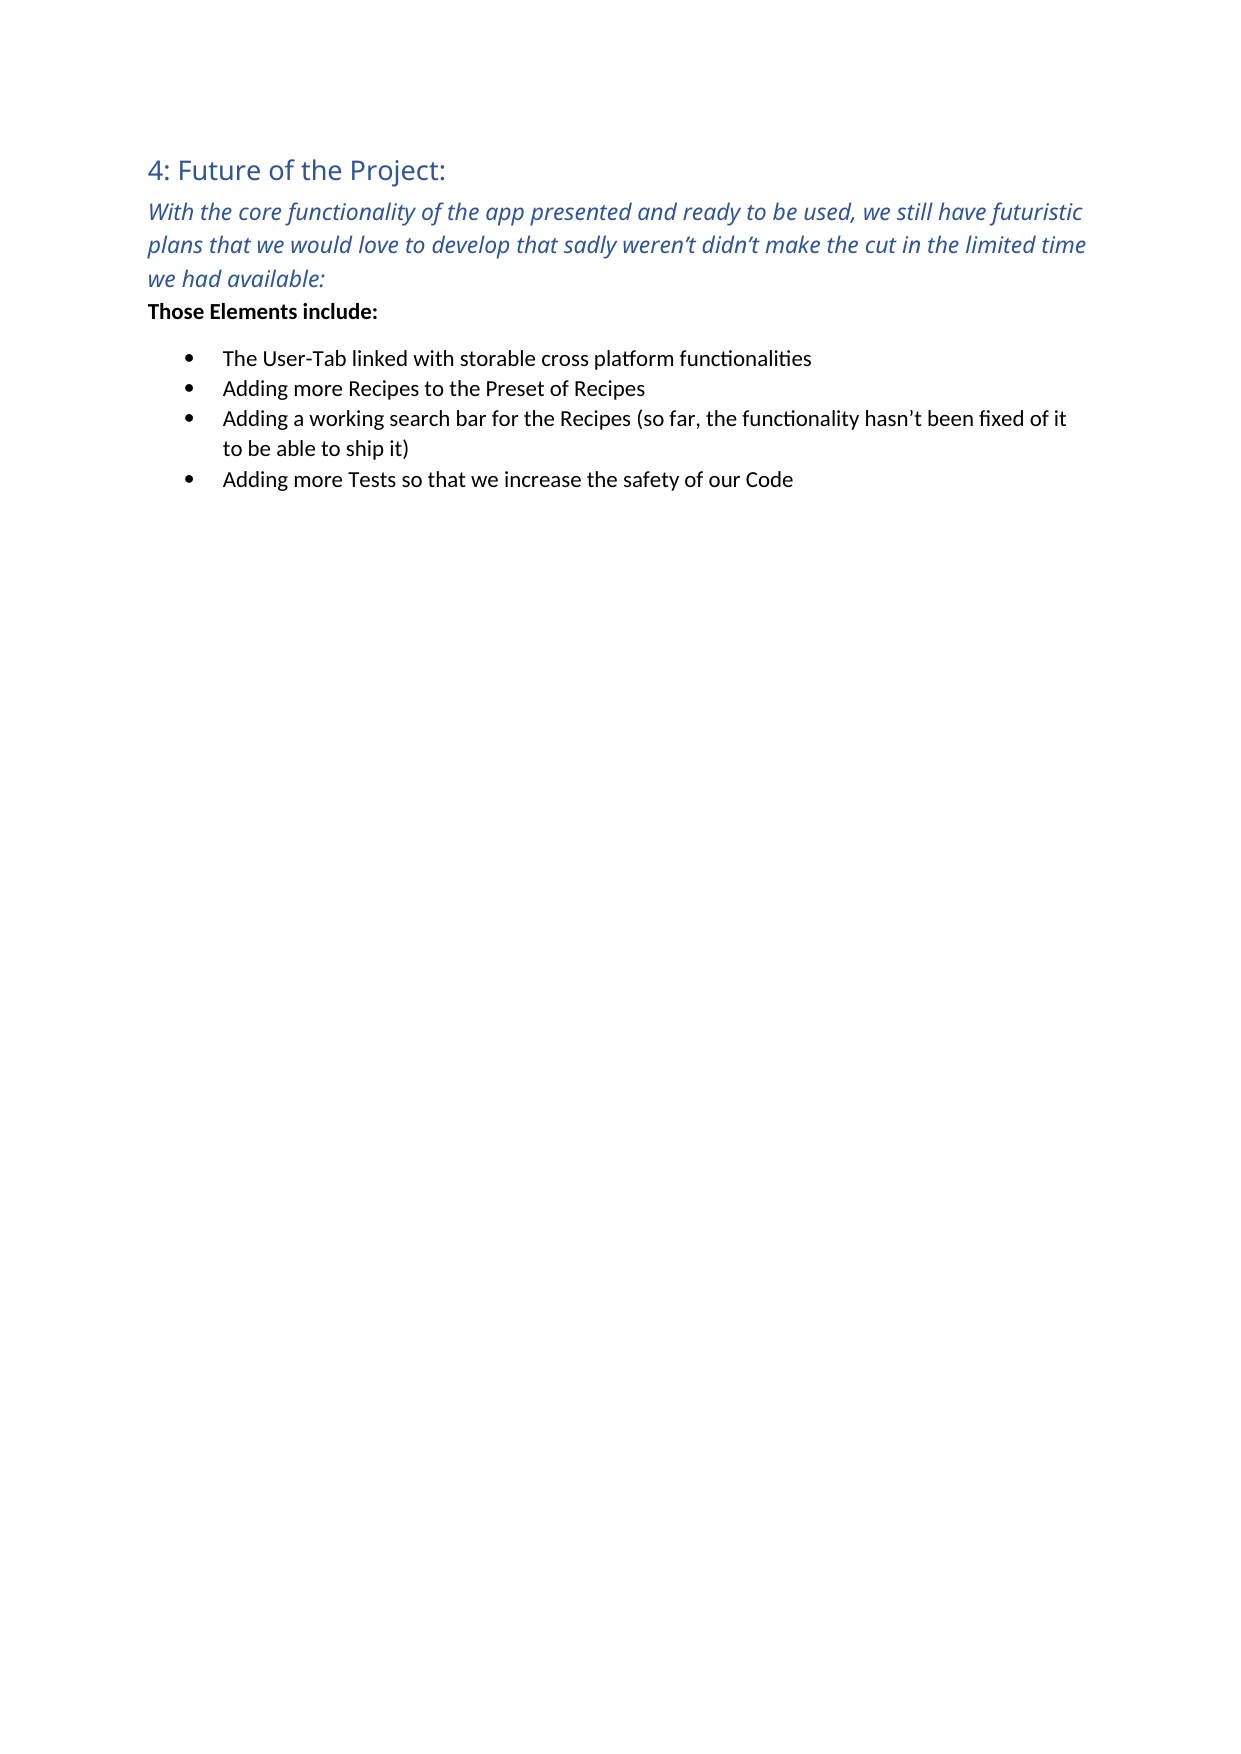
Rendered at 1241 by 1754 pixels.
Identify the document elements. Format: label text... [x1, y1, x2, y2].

list Adding more Tests so that we increase the safety of our Code [185, 465, 1093, 493]
text Those Elements include: [148, 297, 1093, 325]
list The User-Tab linked with storable cross platform functionalities [185, 344, 1093, 372]
list Adding more Recipes to the Preset of Recipes [185, 374, 1093, 402]
list Adding a working search bar for the Recipes (so far, the functionality hasn’t been fixed of it to be able to ship it) [185, 404, 1093, 462]
subtitle With the core functionality of the app presented and ready to be used, we still have futuristic plans that we would love to develop that sadly weren’t didn’t make the cut in the limited time we had available: [148, 196, 1093, 294]
subtitle 4: Future of the Project: [148, 152, 1093, 189]
